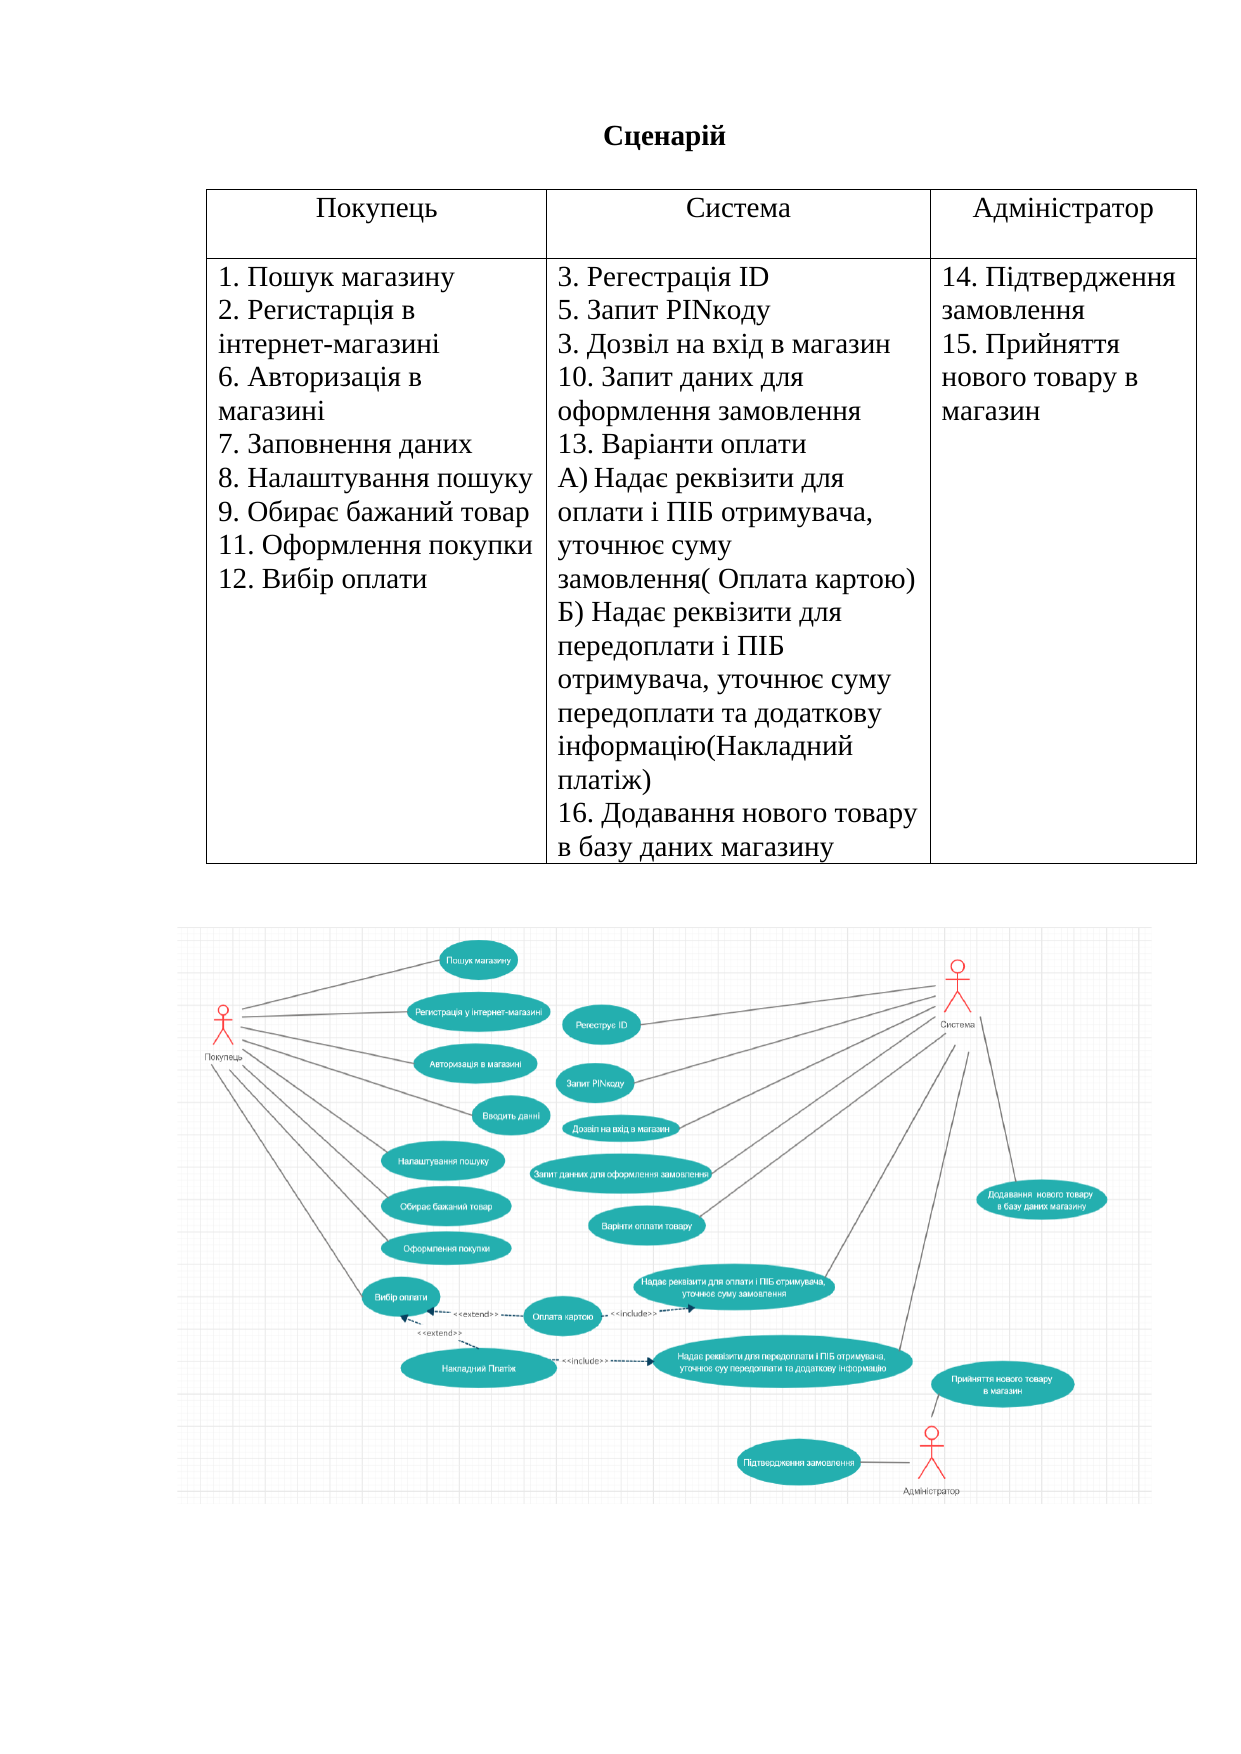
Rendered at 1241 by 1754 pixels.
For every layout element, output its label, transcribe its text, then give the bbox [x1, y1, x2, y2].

picture [177, 926, 1152, 1504]
table_cell 14. Підтвердження замовлення 15. Прийняття нового товару в магазин [931, 259, 1196, 863]
text Сценарій [177, 118, 1152, 152]
table_header Система [547, 190, 930, 258]
table_header Адміністратор [931, 190, 1196, 258]
table_header Покупець [207, 190, 546, 258]
table_cell 1. Пошук магазину 2. Регистарція в інтернет-магазині 6. Авторизація в магазині 7. Заповнення даних 8. Налаштування пошуку 9. Обирає бажаний товар 11. Оформлення покупки 12. Вибір оплати [207, 259, 546, 863]
table_cell 3. Регестрація ID 5. Запит PINкоду 3. Дозвіл на вхід в магазин 10. Запит даних для оформлення замовлення 13. Варіанти оплати А) Надає реквізити для оплати і ПІБ отримувача, уточнює суму замовлення( Оплата картою) Б) Надає реквізити для передоплати і ПІБ отримувача, уточнює суму передоплати та додаткову інформацію(Накладний платіж) 16. Додавання нового товару в базу даних магазину [547, 259, 930, 863]
